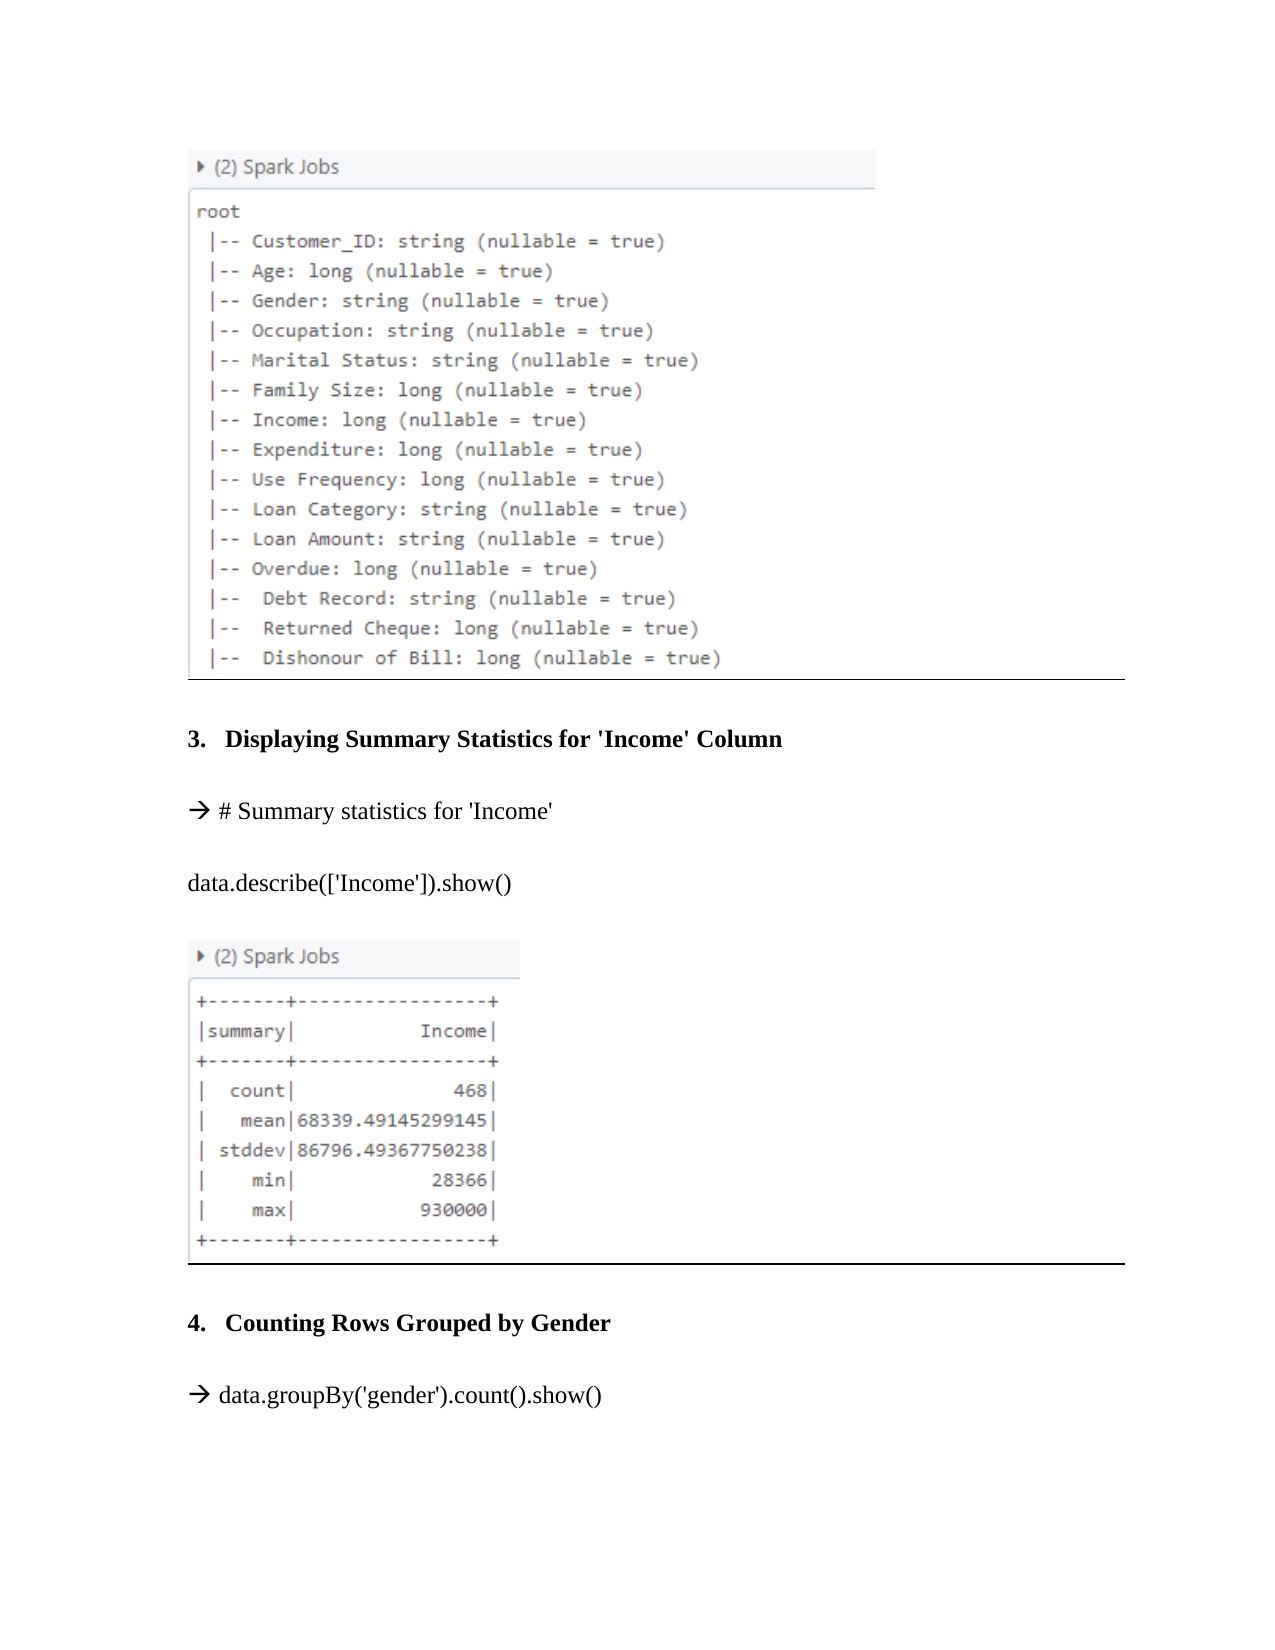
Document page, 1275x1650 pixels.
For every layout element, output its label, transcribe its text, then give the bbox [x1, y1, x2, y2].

text # Summary statistics for 'Income' [187, 796, 1125, 825]
list Displaying Summary Statistics for 'Income' Column [187, 724, 1125, 753]
picture [187, 940, 521, 1262]
list Counting Rows Grouped by Gender [187, 1308, 1125, 1337]
text data.groupBy('gender').count().show() [187, 1381, 1125, 1409]
picture [187, 150, 876, 677]
text data.describe(['Income']).show() [187, 868, 1125, 897]
